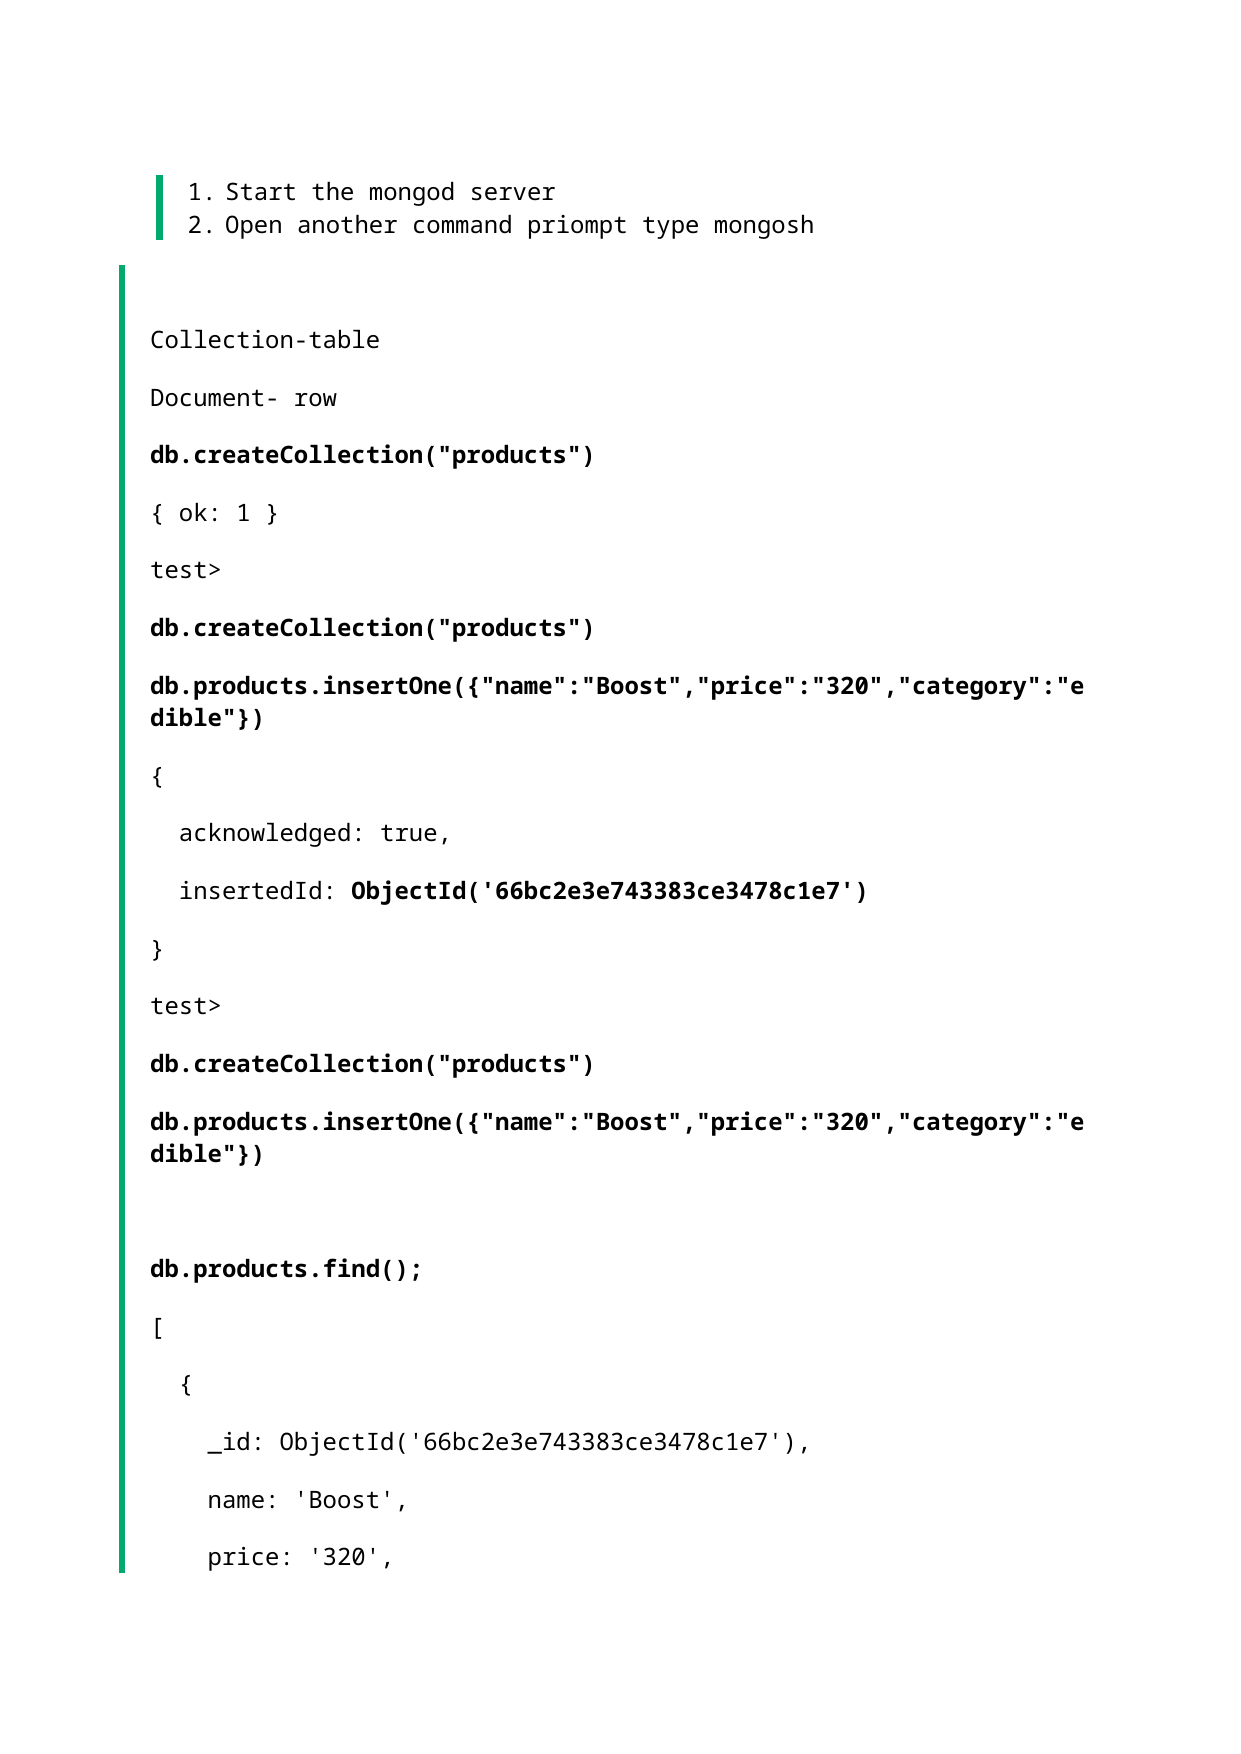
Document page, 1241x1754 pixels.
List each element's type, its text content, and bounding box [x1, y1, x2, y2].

text { [125, 1367, 1090, 1400]
text } [125, 931, 1090, 964]
text db.products.find(); [125, 1252, 1090, 1285]
text db.products.insertOne({"name":"Boost","price":"320","category":"edible"}) [125, 668, 1090, 734]
list Start the mongod server [163, 175, 1090, 208]
text db.products.insertOne({"name":"Boost","price":"320","category":"edible"}) [125, 1104, 1090, 1169]
text Collection-table [125, 323, 1090, 355]
text { ok: 1 } [125, 496, 1090, 528]
text _id: ObjectId('66bc2e3e743383ce3478c1e7'), [125, 1425, 1090, 1457]
text test> [125, 989, 1090, 1022]
text price: '320', [125, 1540, 1090, 1573]
list Open another command priompt type mongosh [163, 208, 1090, 240]
text Document- row [125, 380, 1090, 413]
text db.createCollection("products") [125, 438, 1090, 471]
text test> [125, 553, 1090, 586]
text db.createCollection("products") [125, 611, 1090, 643]
text [ [125, 1310, 1090, 1342]
text db.createCollection("products") [125, 1047, 1090, 1079]
text acknowledged: true, [125, 816, 1090, 849]
text { [125, 759, 1090, 791]
text insertedId: ObjectId('66bc2e3e743383ce3478c1e7') [125, 874, 1090, 906]
text name: 'Boost', [125, 1482, 1090, 1515]
